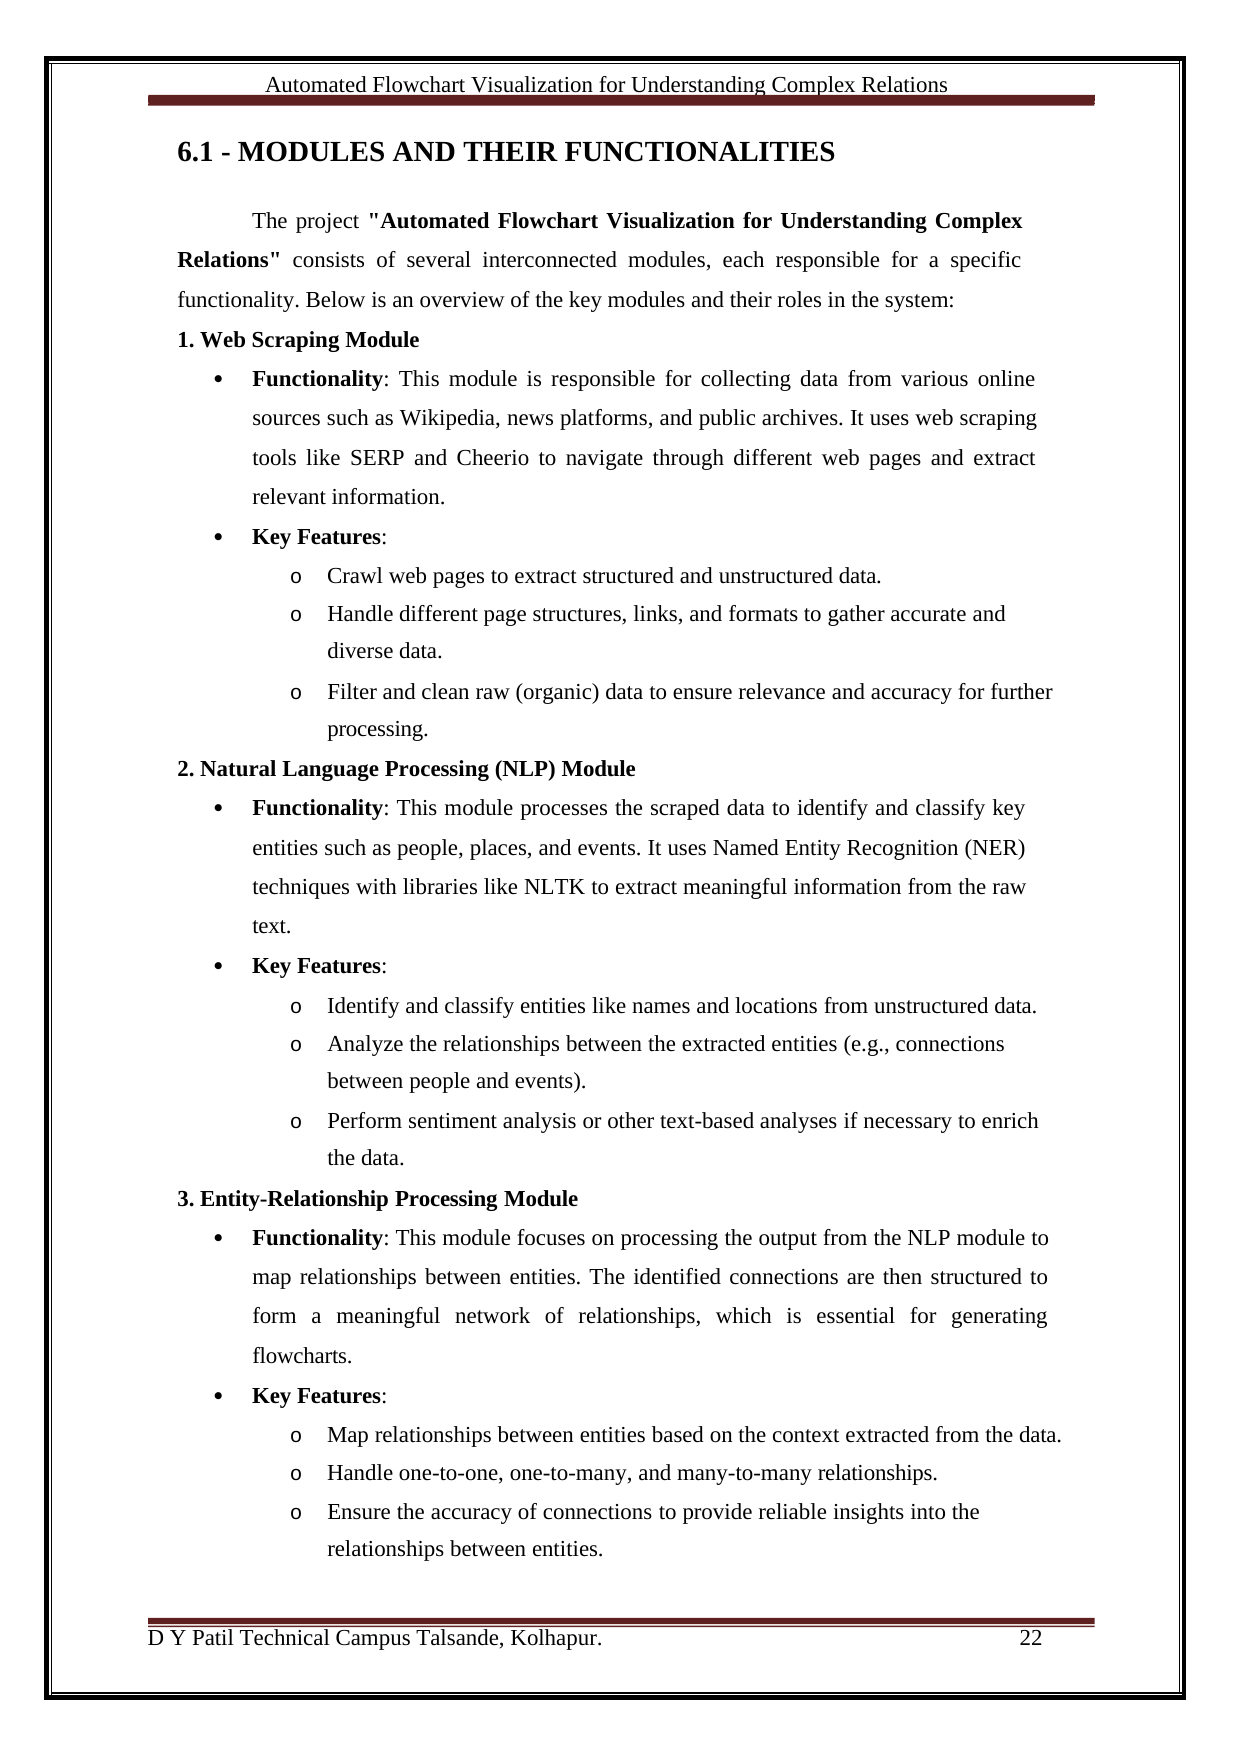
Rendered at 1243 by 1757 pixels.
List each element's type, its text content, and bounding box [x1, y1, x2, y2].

list Handle one-to-one, one-to-many, and many-to-many relationships. [289, 1459, 1120, 1487]
list Filter and clean raw (organic) data to ensure relevance and accuracy for further processing. [289, 678, 1055, 741]
list Functionality: This module is responsible for collecting data from various online sources such as Wikipedia, news platforms, and public archives. It uses web scraping tools like SERP and Cheerio to navigate through different web pages and extract relevant information. [214, 365, 1037, 510]
list Map relationships between entities based on the context extracted from the data. [289, 1421, 1120, 1449]
list Perform sentiment analysis or other text-based analyses if necessary to enrich the data. [289, 1107, 1042, 1170]
list Natural Language Processing (NLP) Module [177, 755, 1120, 781]
list Functionality: This module processes the scraped data to identify and classify key entities such as people, places, and events. It uses Named Entity Recognition (NER) techniques with libraries like NLTK to extract meaningful information from the raw text. [214, 794, 1026, 939]
list Ensure the accuracy of connections to provide reliable insights into the relationships between entities. [289, 1498, 980, 1561]
list Key Features: [214, 952, 1120, 979]
list Key Features: [214, 523, 1120, 549]
list Handle different page structures, links, and formats to gather accurate and diverse data. [289, 601, 1008, 664]
list Analyze the relationships between the extracted entities (e.g., connections between people and events). [289, 1030, 1007, 1093]
list Web Scraping Module [177, 326, 1120, 352]
list Crawl web pages to extract structured and unstructured data. [289, 562, 1120, 590]
list Functionality: This module focuses on processing the output from the NLP module to map relationships between entities. The identified connections are then structured to form a meaningful network of relationships, which is essential for generating flowcharts. [214, 1224, 1049, 1368]
text The project "Automated Flowchart Visualization for Understanding Complex Relations" consists of several interconnected modules, each responsible for a specific functionality. Below is an overview of the key modules and their roles in the system: [177, 207, 1023, 312]
list Identify and classify entities like names and locations from unstructured data. [289, 992, 1120, 1019]
subtitle 6.1 - MODULES AND THEIR FUNCTIONALITIES [177, 134, 1120, 167]
list Key Features: [214, 1382, 1120, 1408]
list Entity-Relationship Processing Module [177, 1185, 1120, 1211]
